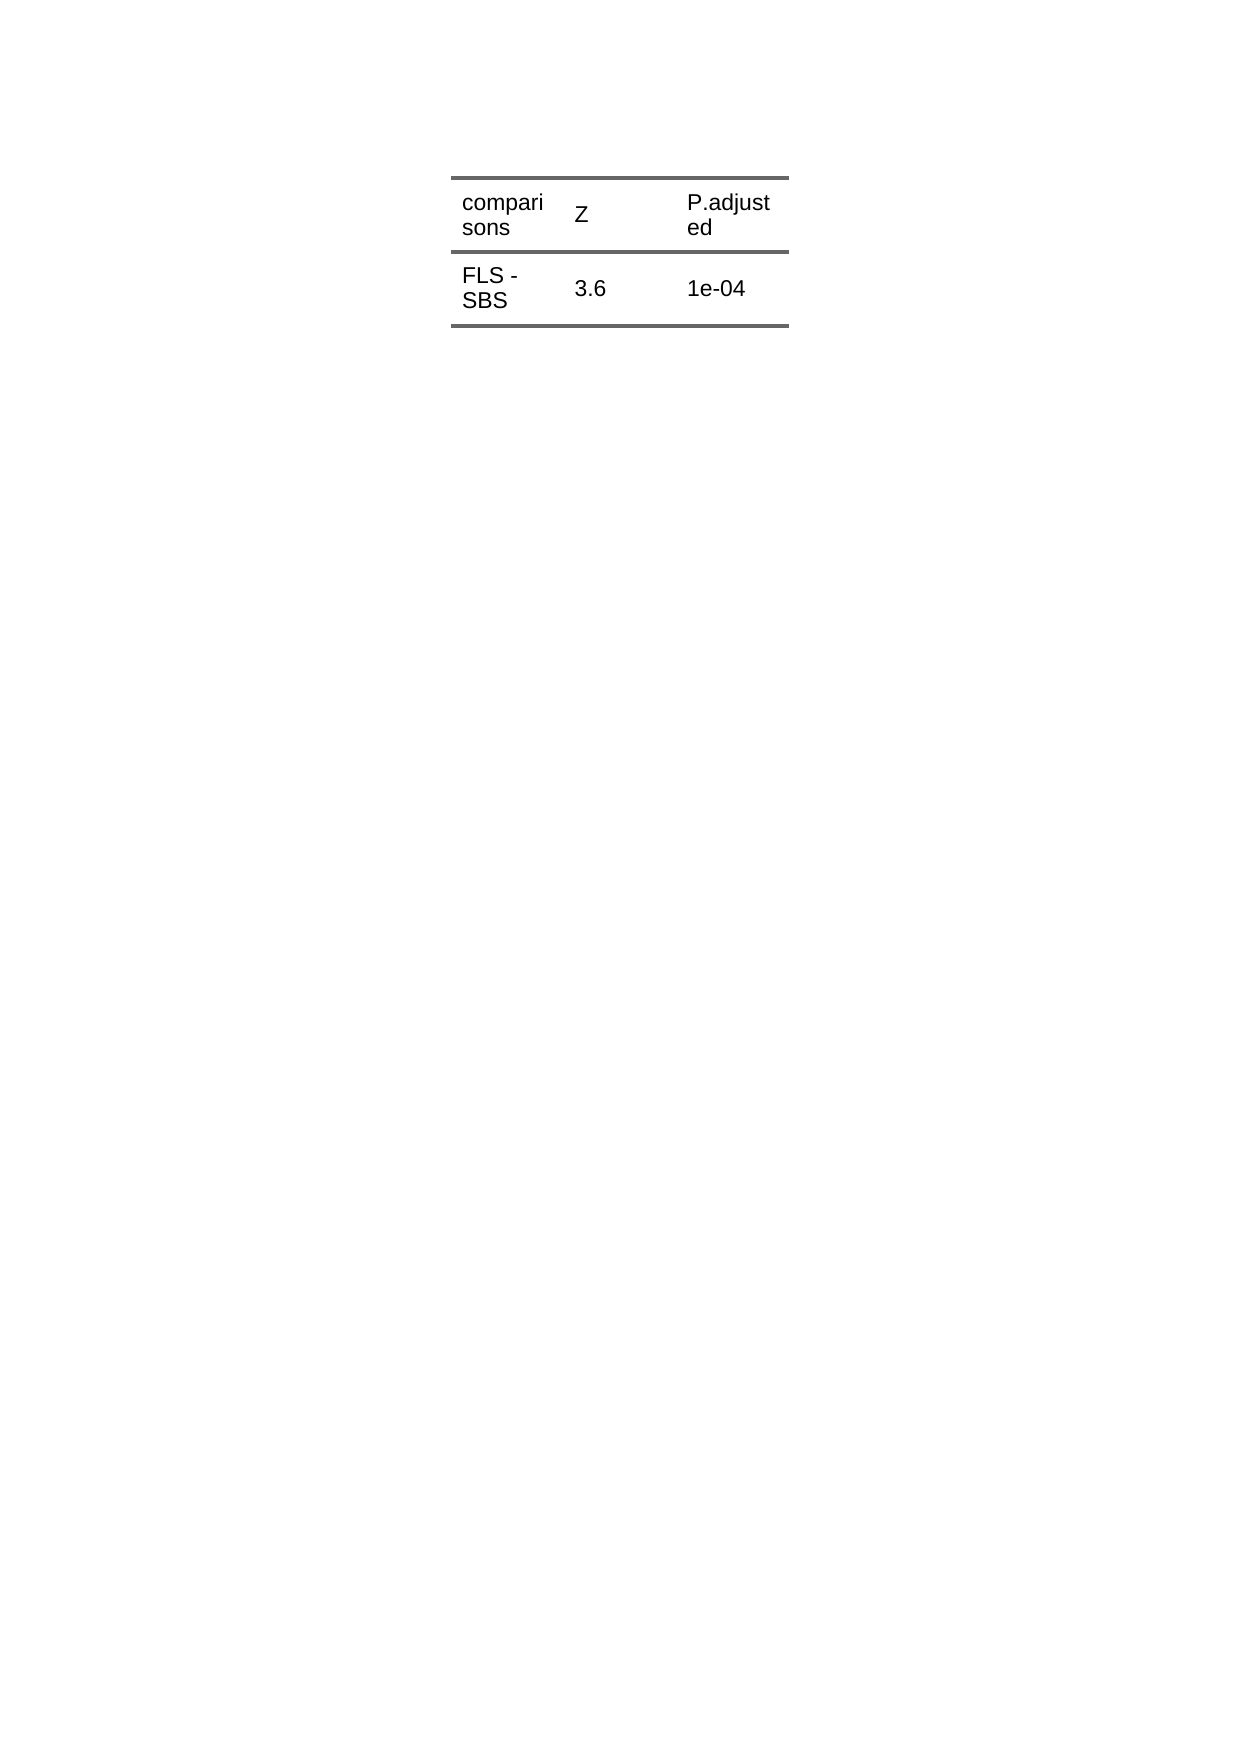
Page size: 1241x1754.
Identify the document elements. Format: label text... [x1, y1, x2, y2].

table_header comparisons [451, 180, 564, 250]
table_header Z [564, 180, 676, 250]
table_cell 3.6 [564, 254, 676, 324]
table_cell 1e-04 [676, 254, 789, 324]
table_header P.adjusted [676, 180, 789, 250]
table_cell FLS - SBS [451, 254, 564, 324]
